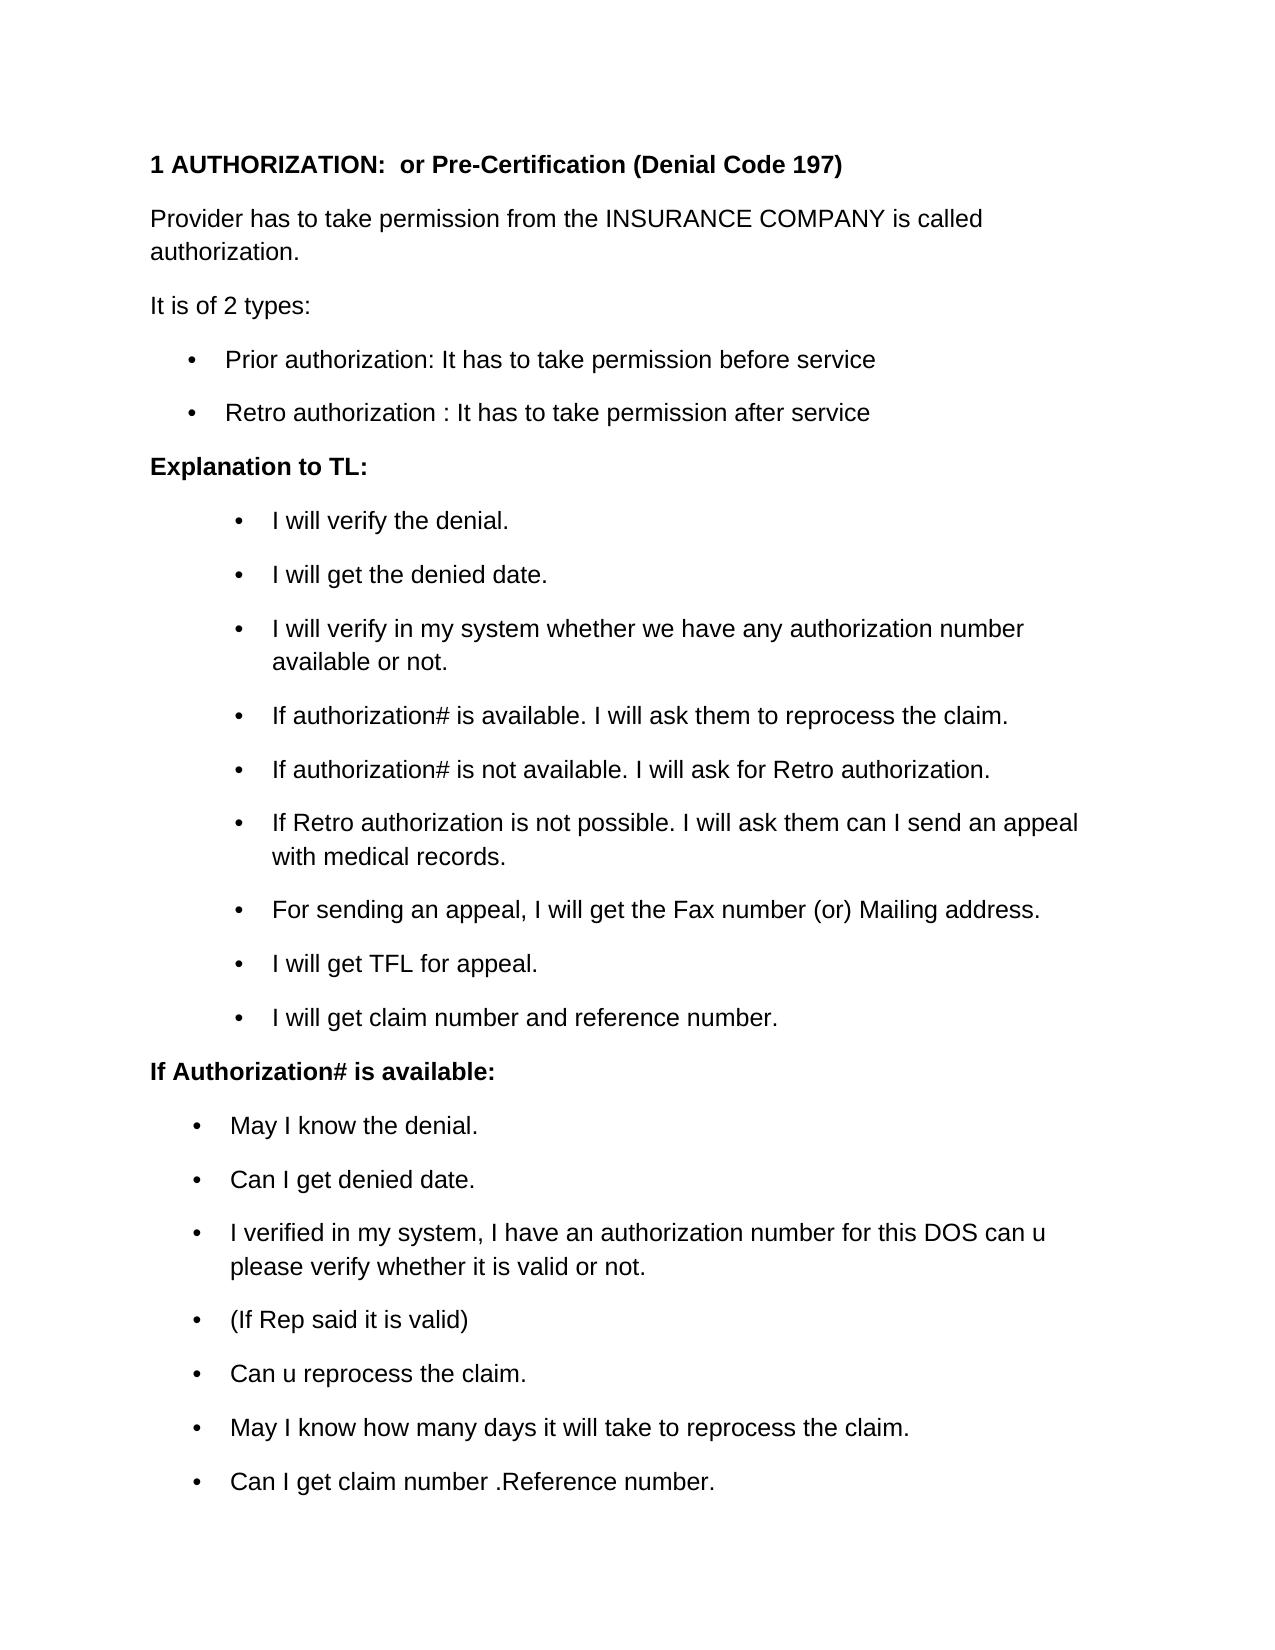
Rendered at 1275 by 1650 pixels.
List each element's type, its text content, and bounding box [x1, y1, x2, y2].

list Can I get denied date. [192, 1164, 1125, 1193]
list Prior authorization: It has to take permission before service [187, 344, 1125, 373]
list I verified in my system, I have an authorization number for this DOS can u please verify whether it is valid or not. [192, 1218, 1125, 1280]
list Can I get claim number .Reference number. [192, 1467, 1125, 1496]
list Retro authorization : It has to take permission after service [187, 398, 1125, 427]
text 1 AUTHORIZATION: or Pre-Certification (Denial Code 197) [150, 150, 1125, 179]
text Provider has to take permission from the INSURANCE COMPANY is called authorization. [150, 204, 1125, 266]
text If Authorization# is available: [150, 1057, 1125, 1086]
list I will get claim number and reference number. [234, 1003, 1125, 1032]
list If authorization# is not available. I will ask for Retro authorization. [234, 754, 1125, 783]
list (If Rep said it is valid) [192, 1305, 1125, 1334]
text Explanation to TL: [150, 452, 1125, 481]
list I will get the denied date. [234, 560, 1125, 589]
list For sending an appeal, I will get the Fax number (or) Mailing address. [234, 895, 1125, 924]
list May I know how many days it will take to reprocess the claim. [192, 1413, 1125, 1442]
list I will verify in my system whether we have any authorization number available or not. [234, 614, 1125, 676]
list I will verify the denial. [234, 506, 1125, 535]
text It is of 2 types: [150, 291, 1125, 319]
list If authorization# is available. I will ask them to reprocess the claim. [234, 701, 1125, 729]
list Can u reprocess the claim. [192, 1359, 1125, 1388]
list I will get TFL for appeal. [234, 949, 1125, 978]
list If Retro authorization is not possible. I will ask them can I send an appeal with medical records. [234, 808, 1125, 870]
list May I know the denial. [192, 1111, 1125, 1139]
